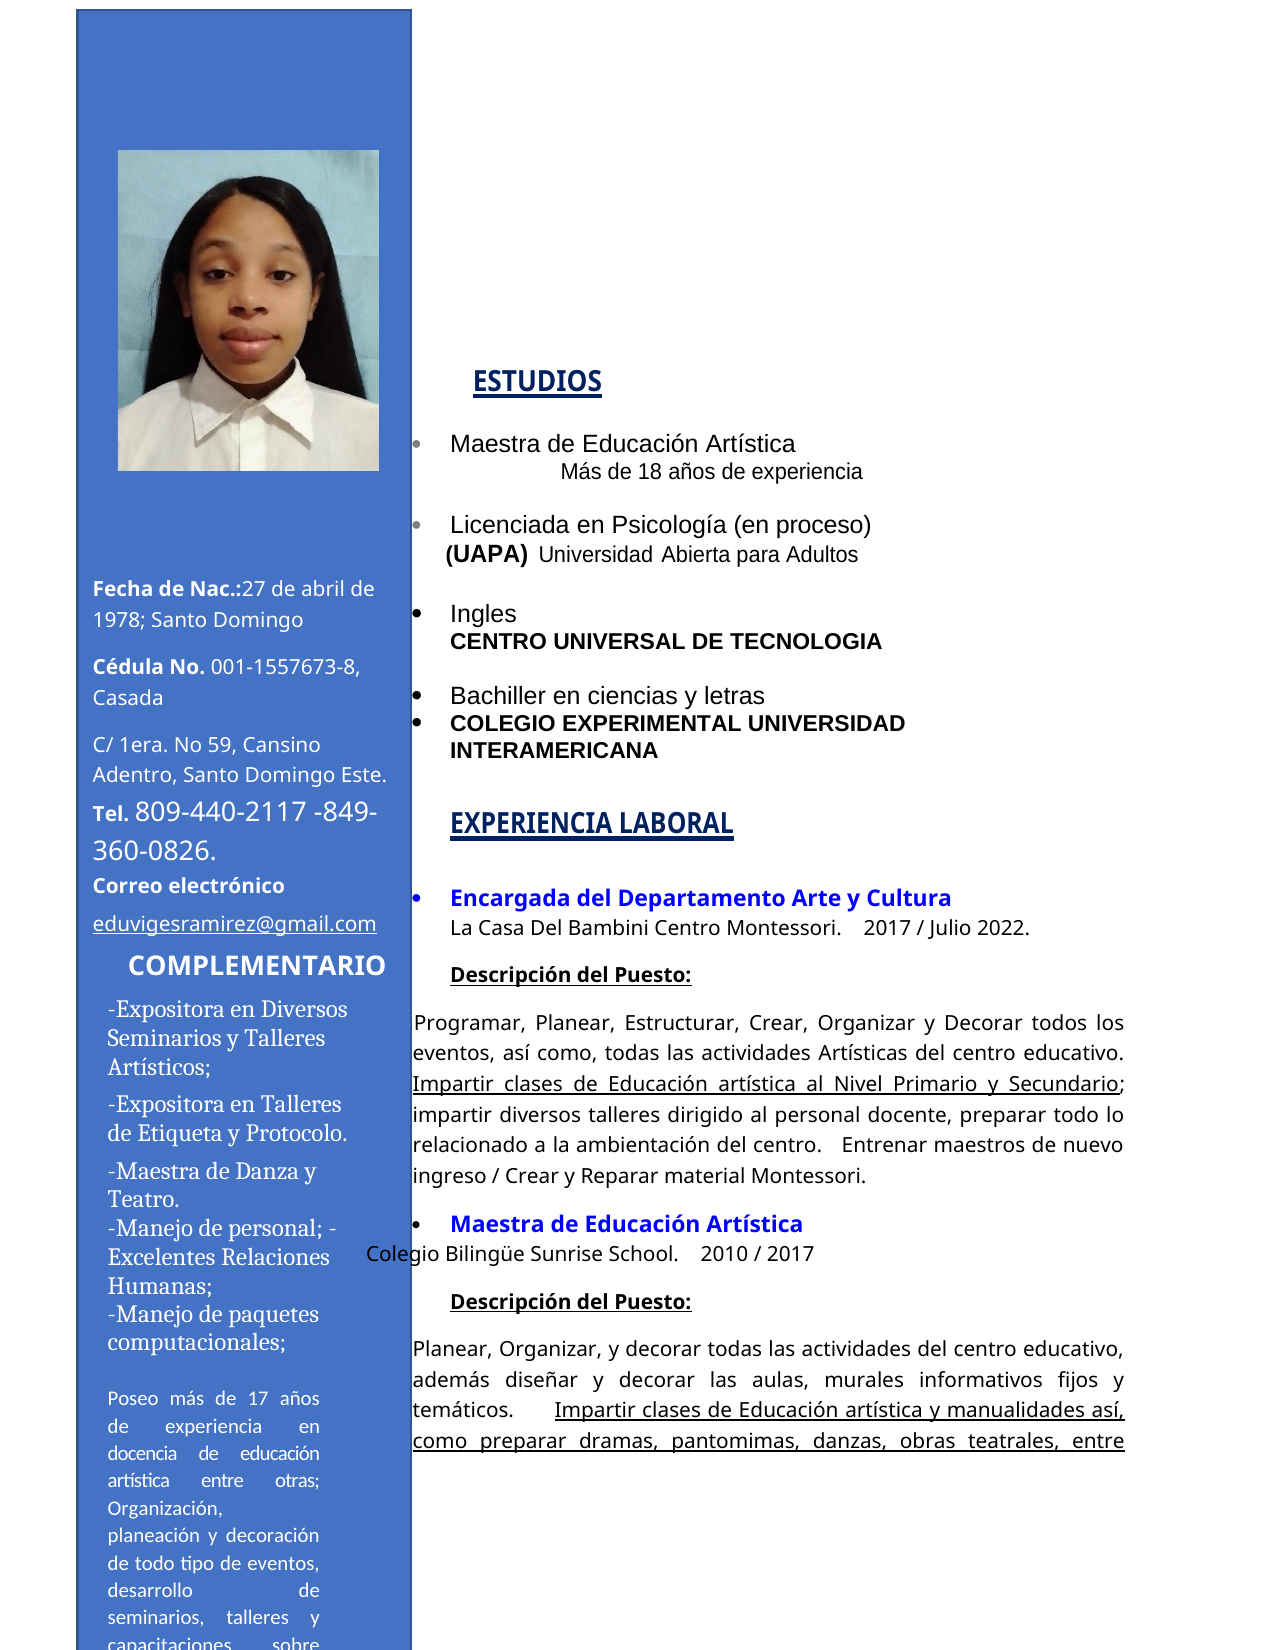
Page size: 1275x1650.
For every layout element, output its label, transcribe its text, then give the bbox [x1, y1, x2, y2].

list CENTRO UNIVERSAL DE TECNOLOGIA [450, 628, 1026, 654]
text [412, 1334, 1125, 1450]
text Descripción del Puesto: [375, 1287, 1125, 1315]
text Más de 18 años de experiencia [280, 458, 968, 485]
list Maestra de Educación Artística [412, 429, 1125, 458]
subtitle ESTUDIOS [379, 361, 1125, 400]
list Ingles [412, 599, 1026, 628]
picture [116, 150, 379, 469]
list Encargada del Departamento Arte y Cultura [412, 882, 1125, 913]
list Licenciada en Psicología (en proceso) [412, 509, 1125, 538]
list Bachiller en ciencias y letras [412, 681, 1026, 710]
text (UAPA) Universidad Abierta para Adultos [280, 538, 968, 567]
subtitle EXPERIENCIA LABORAL [397, 803, 1125, 842]
list Maestra de Educación Artística [412, 1208, 1125, 1239]
list COLEGIO EXPERIMENTAL UNIVERSIDAD INTERAMERICANA [412, 710, 1026, 763]
text Programar, Planear, Estructurar, Crear, Organizar y Decorar todos los eventos, así como, todas las actividades Artísticas del centro educativo. Impartir clases de Educación artística al Nivel Primario y Secundario; impartir diversos talleres dirigido al personal docente, preparar todo lo relacionado a la ambientación del centro. Entrenar maestros de nuevo ingreso / Crear y Reparar material Montessori. [412, 1008, 1125, 1189]
text Descripción del Puesto: [375, 961, 1125, 989]
text La Casa Del Bambini Centro Montessori. 2017 / Julio 2022. [375, 913, 1125, 942]
text Colegio Bilingüe Sunrise School. 2010 / 2017 [225, 1239, 1125, 1268]
